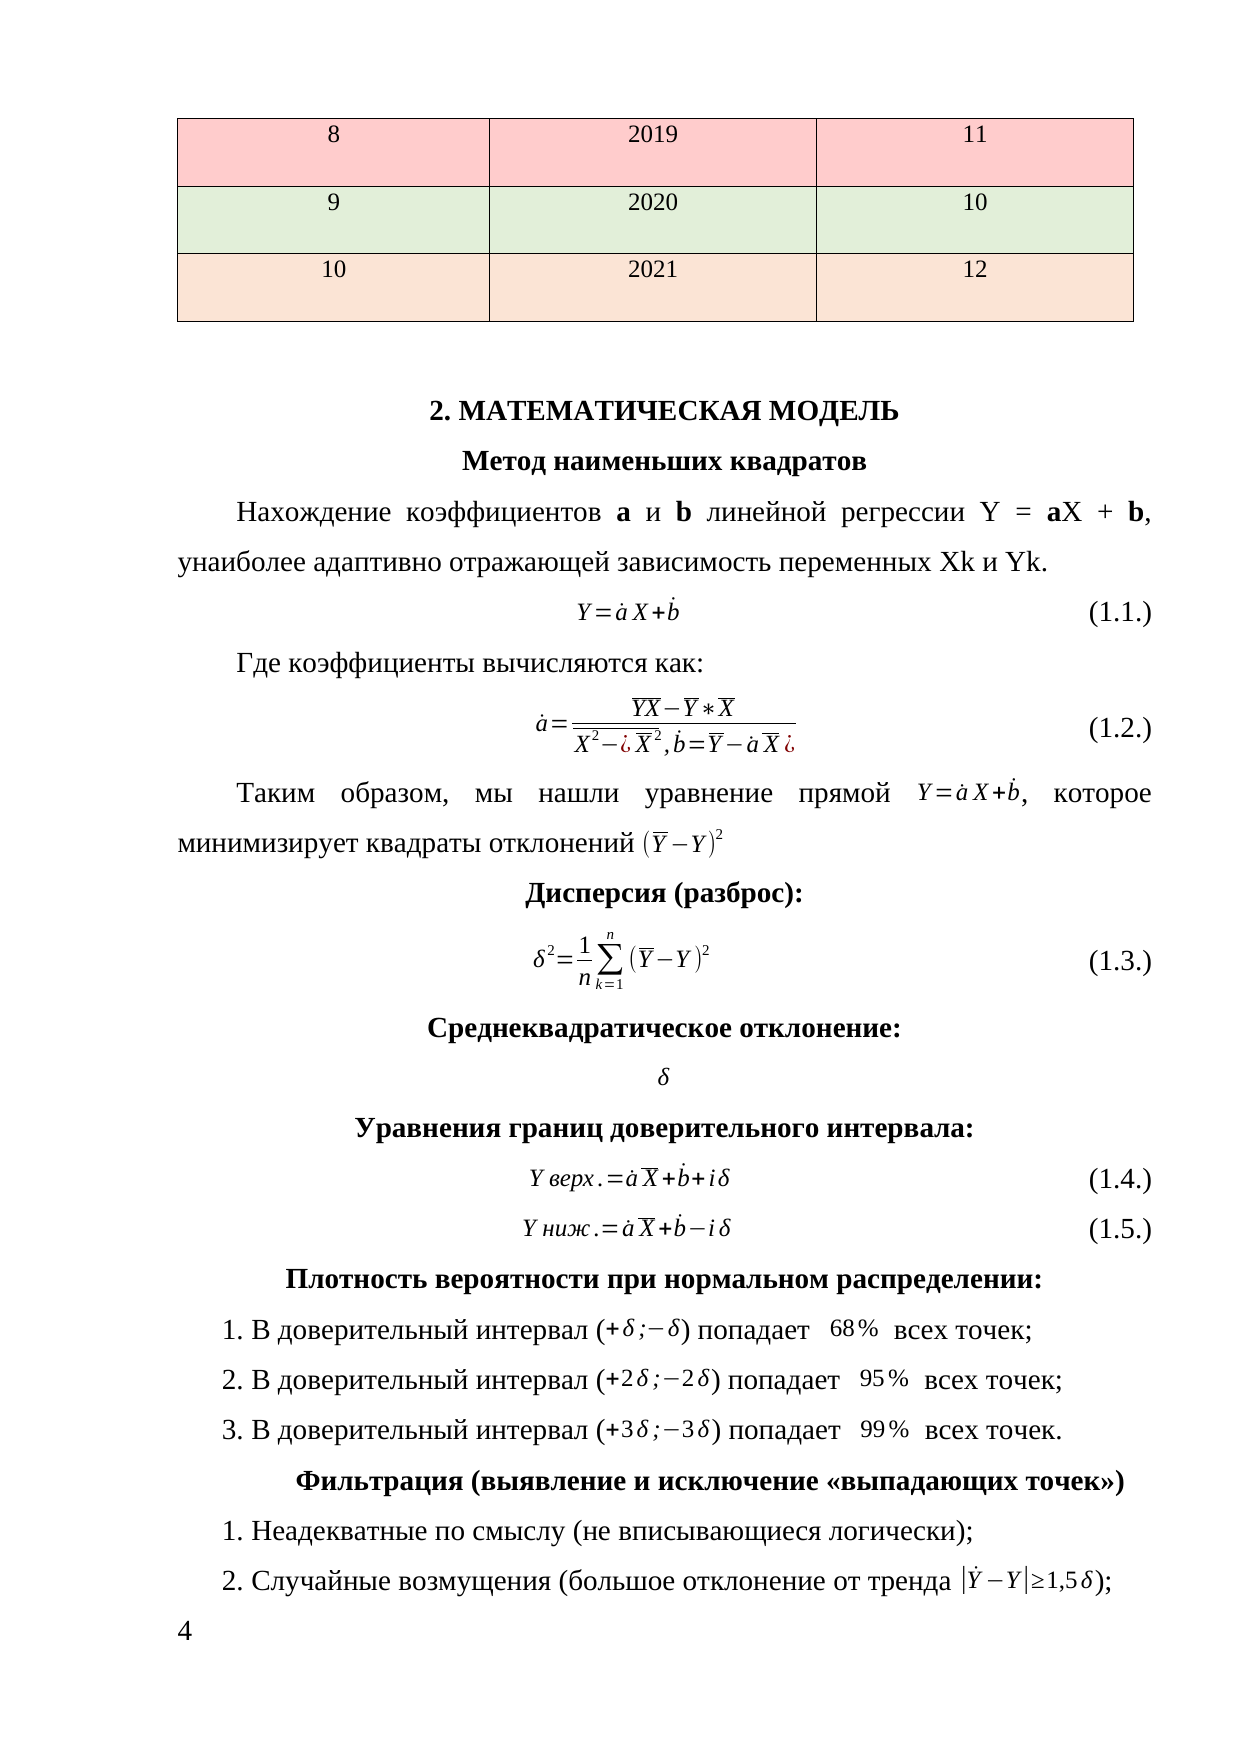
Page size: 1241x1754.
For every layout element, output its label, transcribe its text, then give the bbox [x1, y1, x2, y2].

text Дисперсия (разброс): [177, 876, 1152, 909]
text Фильтрация (выявление и исключение «выпадающих точек») [295, 1463, 1152, 1496]
list Неадекватные по смыслу (не вписывающиеся логически); [177, 1513, 1152, 1547]
text 2. МАТЕМАТИЧЕСКАЯ МОДЕЛЬ [177, 393, 1152, 427]
text (1.2.) [177, 695, 1152, 758]
table_cell 10 [817, 187, 1133, 253]
text Нахождение коэффициентов a и b линейной регрессии Y = aX + b, yнаиболее адаптивно отражающей зависимость переменных Xk и Yk. [177, 494, 1152, 578]
text (1.4.) [177, 1161, 1152, 1194]
table_cell 2021 [490, 254, 816, 321]
table_cell 8 [178, 119, 489, 186]
table_cell 11 [817, 119, 1133, 186]
list В доверительный интервал () попадает всех точек. [177, 1412, 1152, 1446]
text Где коэффициенты вычисляются как: [177, 645, 1152, 678]
text (1.3.) [177, 926, 1152, 993]
text Среднеквадратическое отклонение: [177, 1010, 1152, 1043]
table_cell 10 [178, 254, 489, 321]
table_cell 2019 [490, 119, 816, 186]
list В доверительный интервал () попадает всех точек; [177, 1362, 1152, 1396]
text Уравнения границ доверительного интервала: [177, 1111, 1152, 1144]
text Метод наименьших квадратов [177, 443, 1152, 477]
text (1.1.) [177, 594, 1152, 628]
list В доверительный интервал () попадает всех точек; [177, 1312, 1152, 1345]
text Таким образом, мы нашли уравнение прямой , которое минимизирует квадраты отклонений [177, 775, 1152, 859]
text Плотность вероятности при нормальном распределении: [177, 1261, 1152, 1295]
list Случайные возмущения (большое отклонение от тренда ); [177, 1563, 1152, 1597]
table_cell 9 [178, 187, 489, 253]
text (1.5.) [177, 1211, 1152, 1245]
table_cell 12 [817, 254, 1133, 321]
table_cell 2020 [490, 187, 816, 253]
